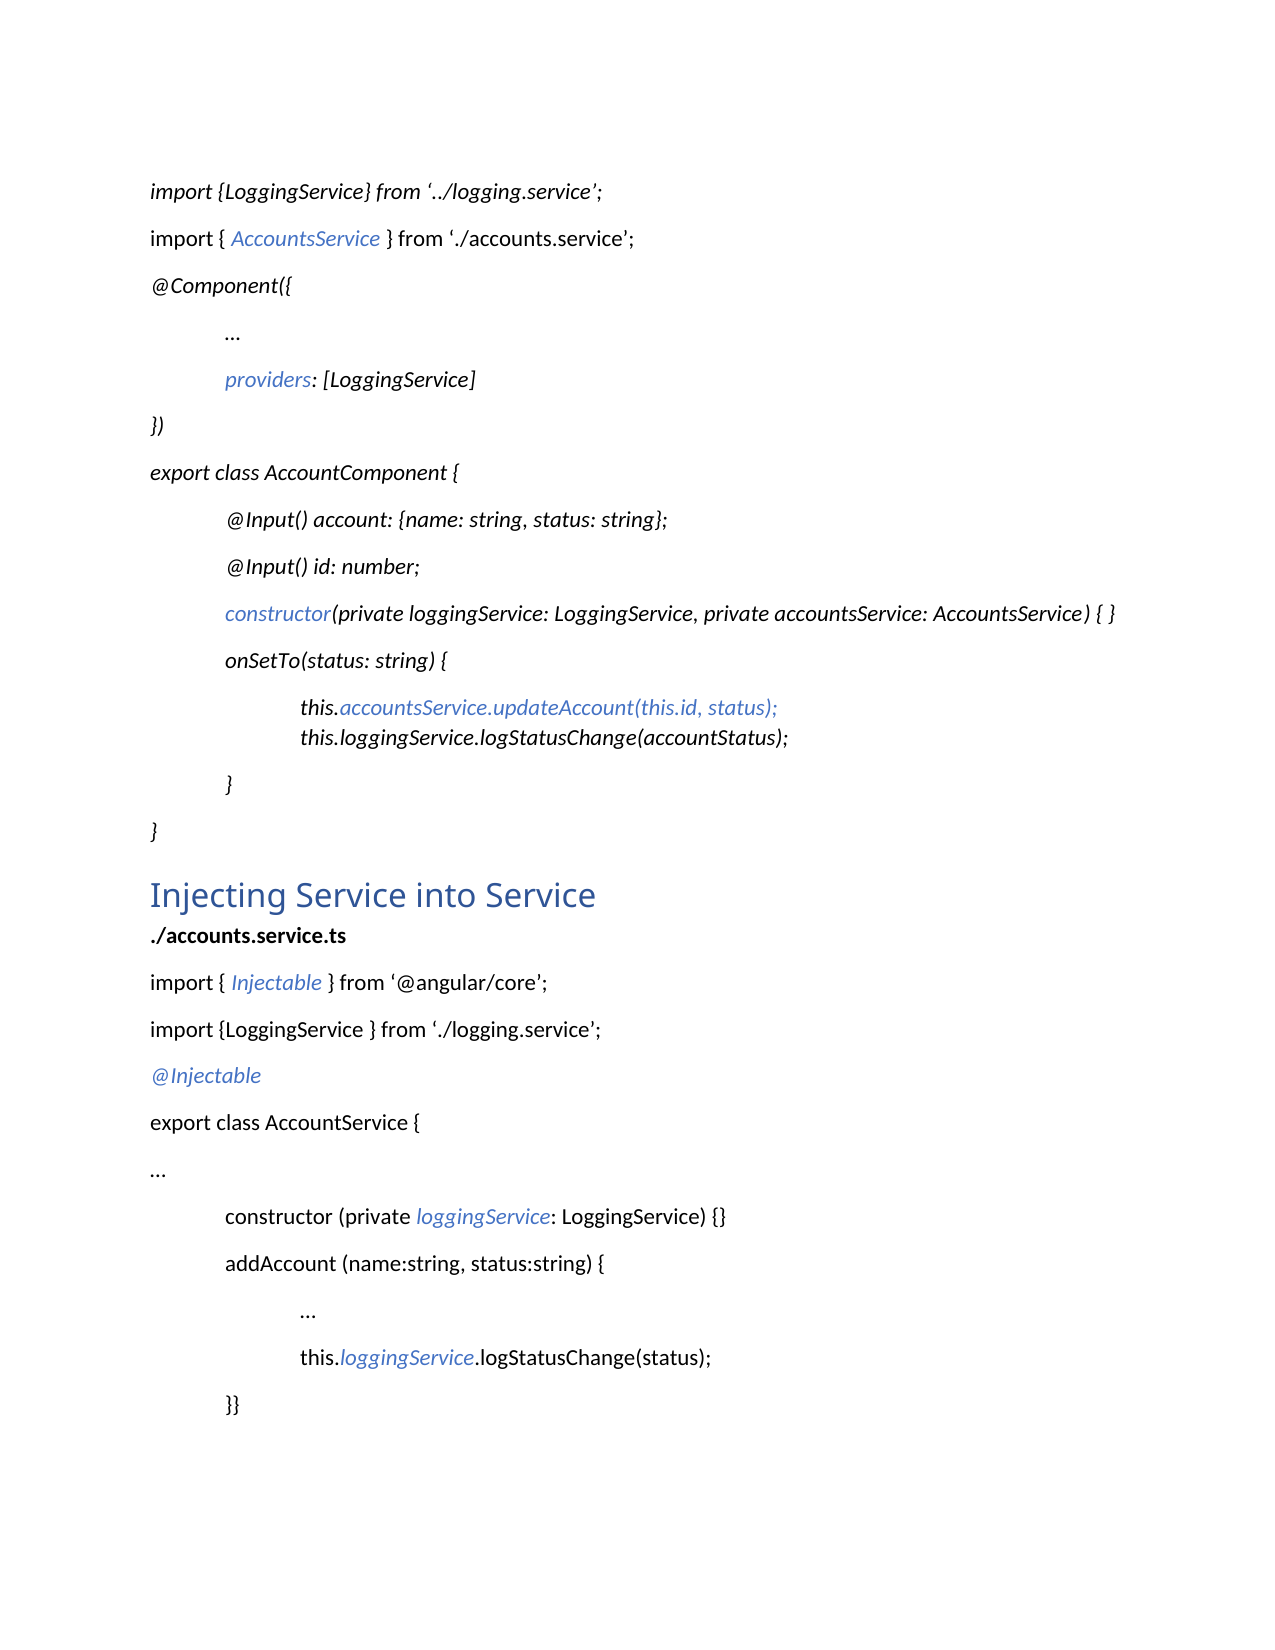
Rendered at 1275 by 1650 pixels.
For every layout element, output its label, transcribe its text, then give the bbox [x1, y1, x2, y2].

subtitle Injecting Service into Service [150, 872, 1125, 917]
text export class AccountComponent { [150, 458, 1125, 486]
text @Injectable [150, 1062, 1125, 1089]
text … [150, 318, 1125, 346]
text import {LoggingService} from ‘../logging.service’; [150, 177, 1125, 205]
text @Input() id: number; [150, 552, 1125, 580]
text @Input() account: {name: string, status: string}; [150, 505, 1125, 533]
text import { Injectable } from ‘@angular/core’; [150, 968, 1125, 996]
text }} [225, 1390, 1125, 1418]
text onSetTo(status: string) { [150, 646, 1125, 674]
text import { AccountsService } from ‘./accounts.service’; [150, 224, 1125, 252]
text }) [150, 412, 1125, 439]
text this.loggingService.logStatusChange(status); [225, 1343, 1125, 1371]
text providers: [LoggingService] [150, 365, 1125, 393]
text … [225, 1296, 1125, 1324]
text import {LoggingService } from ‘./logging.service’; [150, 1015, 1125, 1043]
text ./accounts.service.ts [150, 921, 1125, 949]
text constructor(private loggingService: LoggingService, private accountsService: AccountsService) { } [150, 599, 1125, 627]
text @Component({ [150, 271, 1125, 299]
text } [150, 817, 1125, 845]
text export class AccountService { [150, 1108, 1125, 1136]
text this.accountsService.updateAccount(this.id, status); this.loggingService.logStatusChange(accountStatus); [150, 693, 1125, 751]
text } [150, 770, 1125, 798]
text constructor (private loggingService: LoggingService) {} [225, 1202, 1125, 1230]
text addAccount (name:string, status:string) { [225, 1249, 1125, 1277]
text … [150, 1155, 1125, 1183]
